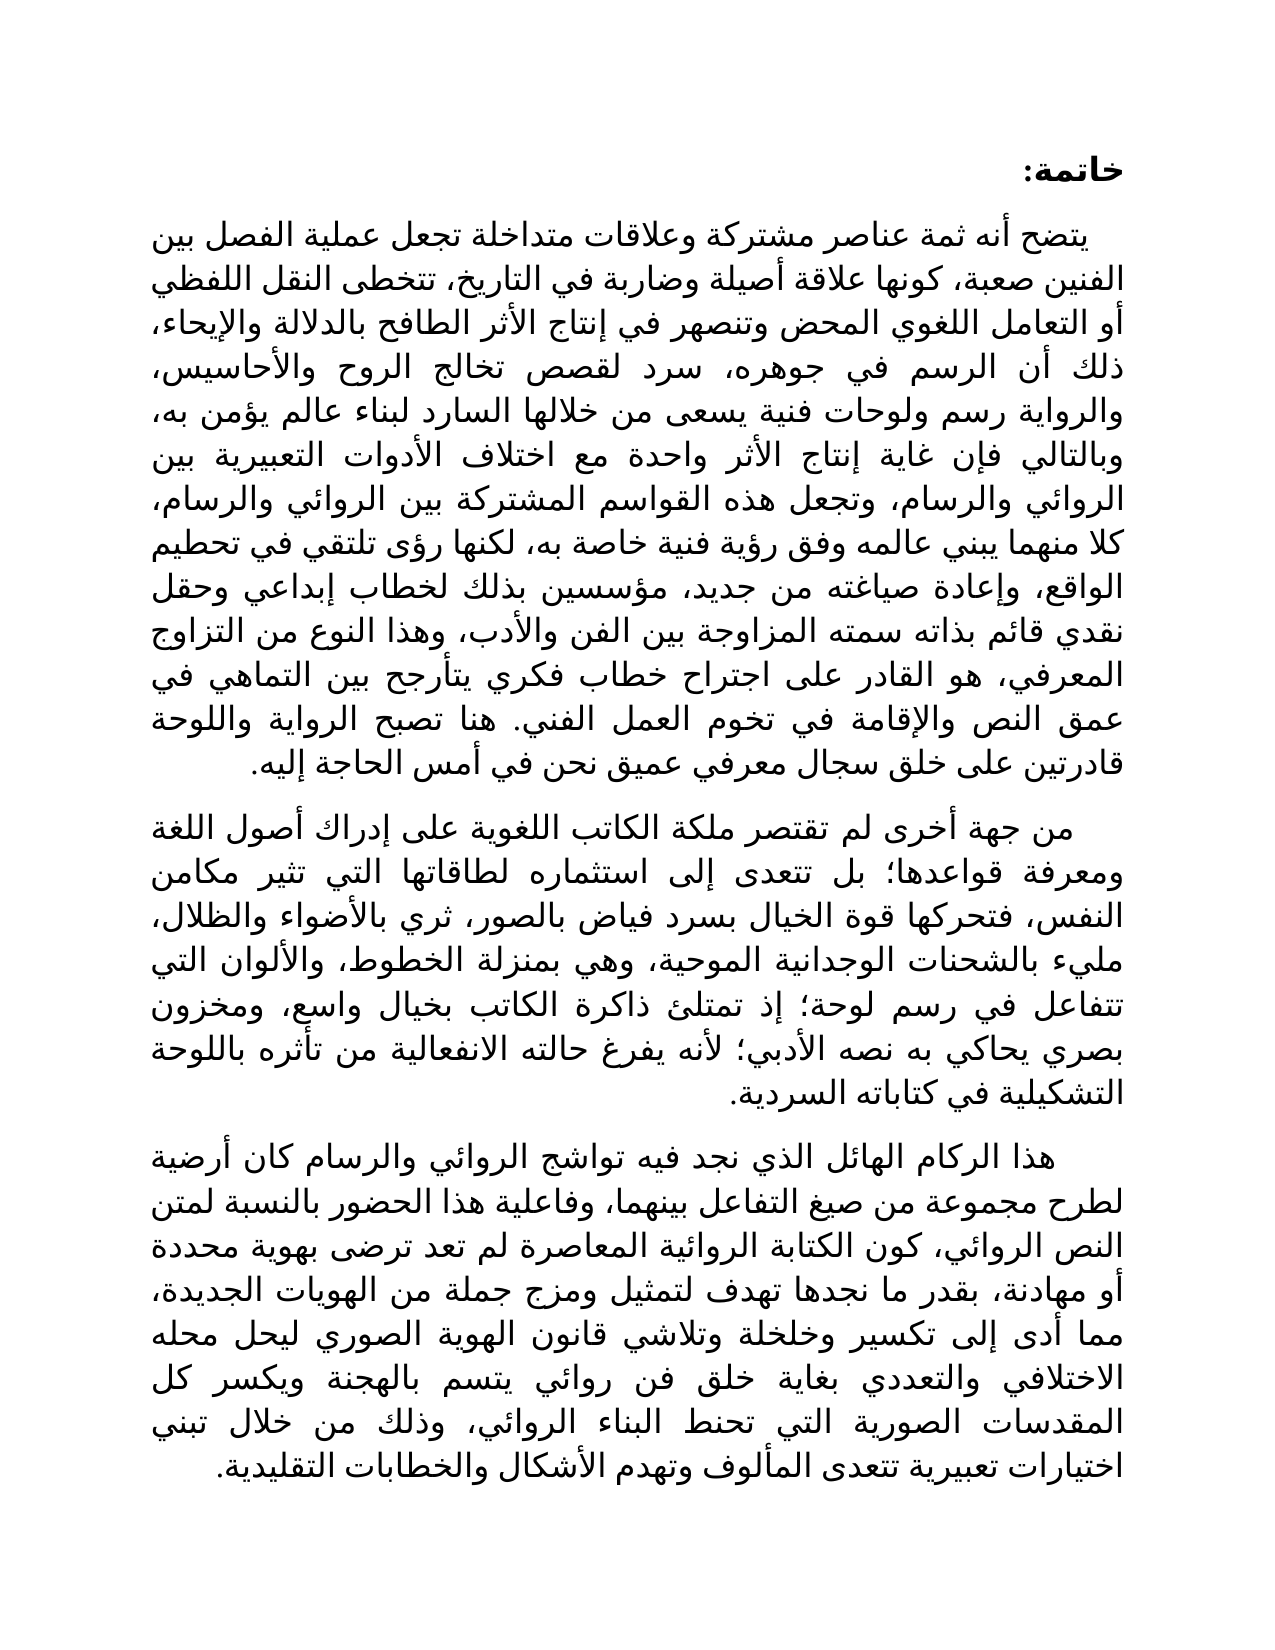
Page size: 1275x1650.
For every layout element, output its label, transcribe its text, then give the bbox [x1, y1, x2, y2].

text خاتمة: [150, 150, 1125, 188]
text من جهة أخرى لم تقتصر ملكة الكاتب اللغوية على إدراك أصول اللغة ومعرفة قواعدها؛ بل تتعدى إلى استثماره لطاقاتها التي تثير مكامن النفس، فتحركها قوة الخيال بسرد فياض بالصور، ثري بالأضواء والظلال، مليء بالشحنات الوجدانية الموحية، وهي بمنزلة الخطوط، والألوان التي تتفاعل في رسم لوحة؛ إذ تمتلئ ذاكرة الكاتب بخيال واسع، ومخزون بصري يحاكي به نصه الأدبي؛ لأنه يفرغ حالته الانفعالية من تأثره باللوحة التشكيلية في كتاباته السردية. [150, 808, 1125, 1111]
text يتضح أنه ثمة عناصر مشتركة وعلاقات متداخلة تجعل عملية الفصل بين الفنين صعبة، كونها علاقة أصيلة وضاربة في التاريخ، تتخطى النقل اللفظي أو التعامل اللغوي المحض وتنصهر في إنتاج الأثر الطافح بالدلالة والإيحاء، ذلك أن الرسم في جوهره، سرد لقصص تخالج الروح والأحاسيس، والرواية رسم ولوحات فنية يسعى من خلالها السارد لبناء عالم يؤمن به، وبالتالي فإن غاية إنتاج الأثر واحدة مع اختلاف الأدوات التعبيرية بين الروائي والرسام، وتجعل هذه القواسم المشتركة بين الروائي والرسام، كلا منهما يبني عالمه وفق رؤية فنية خاصة به، لكنها رؤى تلتقي في تحطيم الواقع، وإعادة صياغته من جديد، مؤسسين بذلك لخطاب إبداعي وحقل نقدي قائم بذاته سمته المزاوجة بين الفن والأدب، وهذا النوع من التزاوج المعرفي، هو القادر على اجتراح خطاب فكري يتأرجح بين التماهي في عمق النص والإقامة في تخوم العمل الفني. هنا تصبح الرواية واللوحة قادرتين على خلق سجال معرفي عميق نحن في أمس الحاجة إليه. [150, 215, 1125, 782]
text هذا الركام الهائل الذي نجد فيه تواشج الروائي والرسام كان أرضية لطرح مجموعة من صيغ التفاعل بينهما، وفاعلية هذا الحضور بالنسبة لمتن النص الروائي، كون الكتابة الروائية المعاصرة لم تعد ترضى بهوية محددة أو مهادنة، بقدر ما نجدها تهدف لتمثيل ومزج جملة من الهويات الجديدة، مما أدى إلى تكسير وخلخلة وتلاشي قانون الهوية الصوري ليحل محله الاختلافي والتعددي بغاية خلق فن روائي يتسم بالهجنة ويكسر كل المقدسات الصورية التي تحنط البناء الروائي، وذلك من خلال تبني اختيارات تعبيرية تتعدى المألوف وتهدم الأشكال والخطابات التقليدية. [150, 1138, 1125, 1484]
